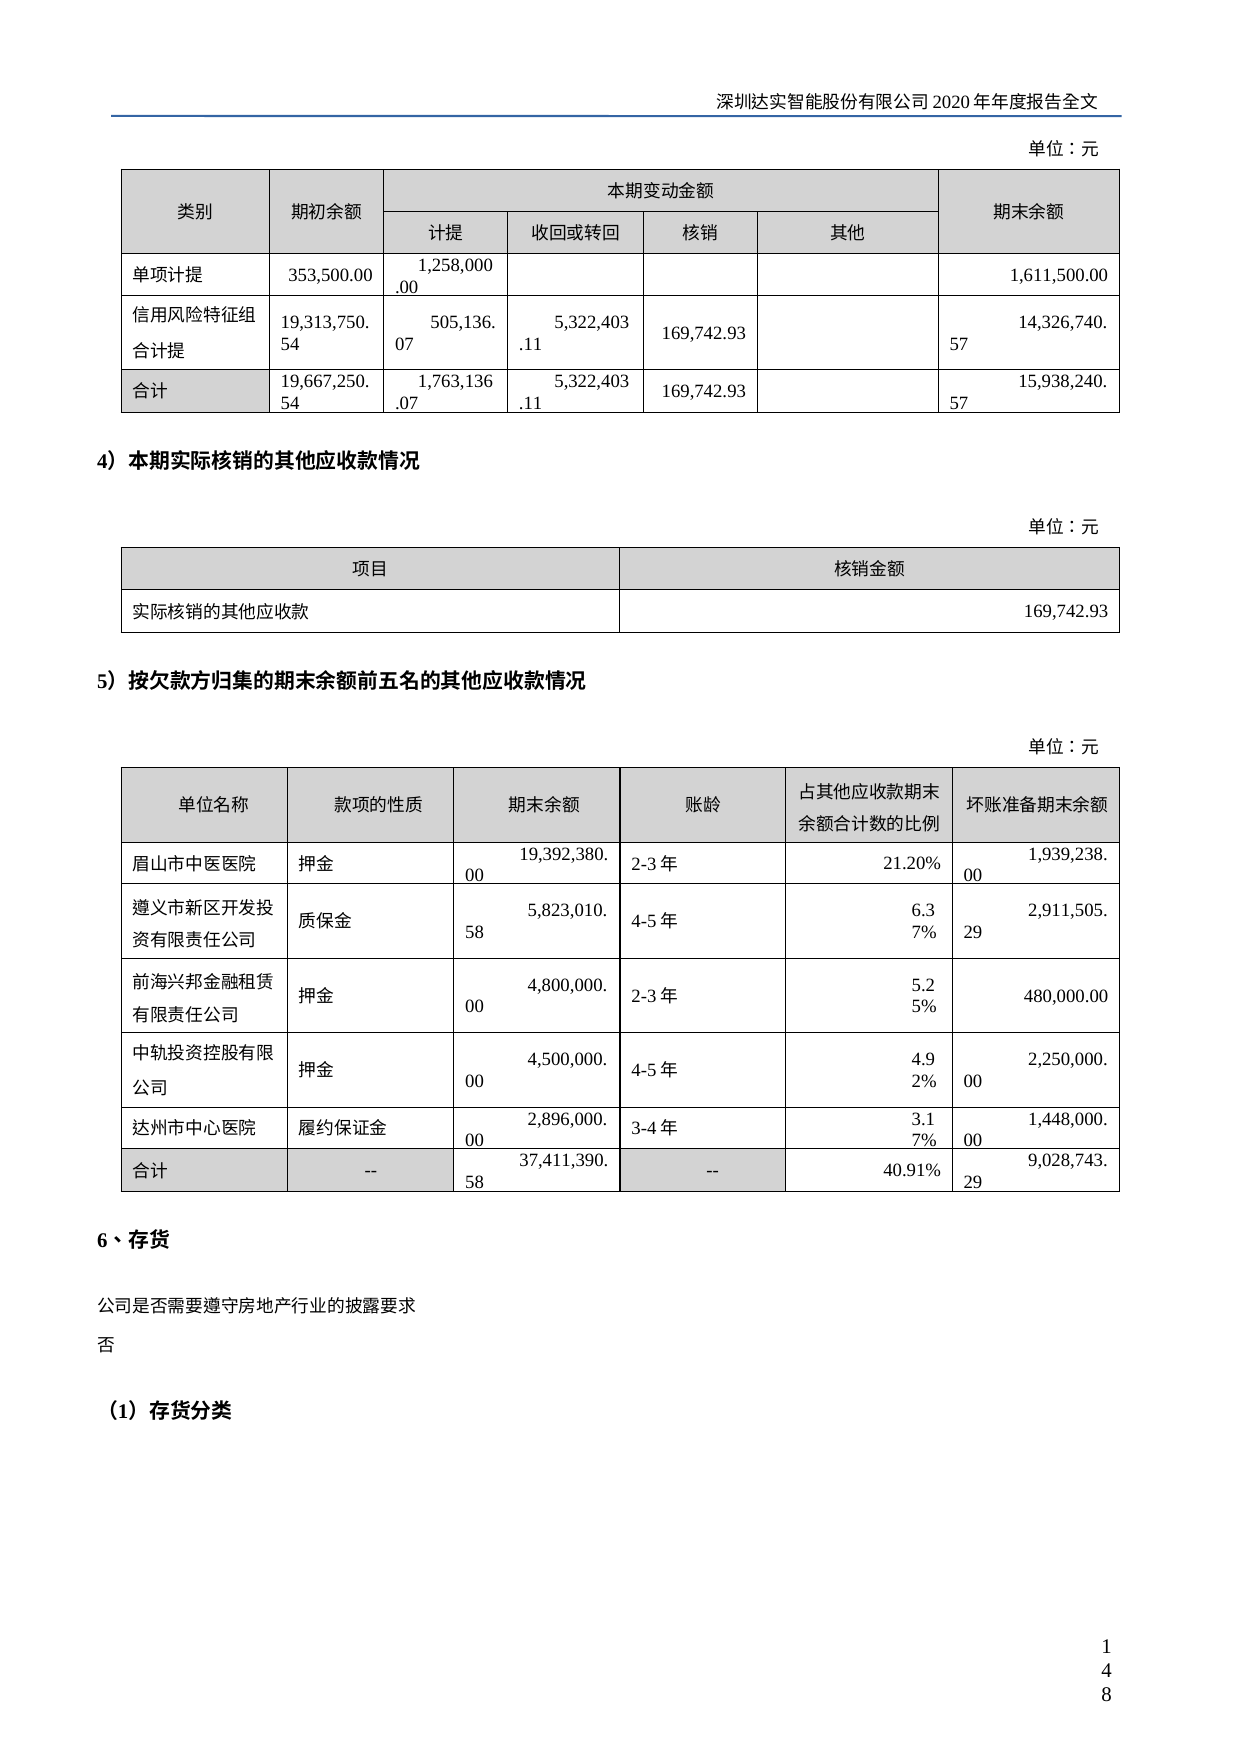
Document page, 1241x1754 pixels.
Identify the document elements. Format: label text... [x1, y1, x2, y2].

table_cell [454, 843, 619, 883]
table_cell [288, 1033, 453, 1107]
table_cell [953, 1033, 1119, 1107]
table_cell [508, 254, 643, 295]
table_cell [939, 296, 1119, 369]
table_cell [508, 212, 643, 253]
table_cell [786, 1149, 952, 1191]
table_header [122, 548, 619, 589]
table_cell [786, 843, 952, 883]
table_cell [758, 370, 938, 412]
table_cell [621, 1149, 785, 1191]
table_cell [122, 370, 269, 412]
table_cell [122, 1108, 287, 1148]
text 单位：元 [1028, 734, 1143, 758]
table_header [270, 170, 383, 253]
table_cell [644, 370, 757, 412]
text 6、存货 [97, 1226, 1143, 1254]
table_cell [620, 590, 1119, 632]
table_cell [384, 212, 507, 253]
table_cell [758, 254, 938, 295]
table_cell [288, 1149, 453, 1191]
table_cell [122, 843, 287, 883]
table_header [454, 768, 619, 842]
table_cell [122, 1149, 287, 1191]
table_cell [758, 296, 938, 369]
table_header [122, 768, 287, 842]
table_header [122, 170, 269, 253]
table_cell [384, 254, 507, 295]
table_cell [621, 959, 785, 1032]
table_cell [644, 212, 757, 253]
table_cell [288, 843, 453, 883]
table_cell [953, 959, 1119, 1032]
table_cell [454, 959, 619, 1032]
text 5）按欠款方归集的期末余额前五名的其他应收款情况 [97, 666, 1143, 695]
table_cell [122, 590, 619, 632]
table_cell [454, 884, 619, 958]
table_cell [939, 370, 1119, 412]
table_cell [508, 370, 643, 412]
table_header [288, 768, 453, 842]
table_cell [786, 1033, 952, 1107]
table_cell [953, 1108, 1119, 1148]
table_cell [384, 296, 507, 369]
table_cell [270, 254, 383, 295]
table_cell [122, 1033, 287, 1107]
text （1）存货分类 [97, 1396, 1143, 1424]
text 单位：元 [1028, 514, 1143, 538]
text 否 [97, 1332, 1143, 1356]
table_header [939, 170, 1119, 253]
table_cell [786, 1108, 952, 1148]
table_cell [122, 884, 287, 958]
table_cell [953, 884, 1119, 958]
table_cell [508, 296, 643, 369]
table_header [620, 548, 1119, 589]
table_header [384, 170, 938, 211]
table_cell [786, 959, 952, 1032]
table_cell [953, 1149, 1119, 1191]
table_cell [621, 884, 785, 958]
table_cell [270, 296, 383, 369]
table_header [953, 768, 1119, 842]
text 4）本期实际核销的其他应收款情况 [97, 446, 1143, 475]
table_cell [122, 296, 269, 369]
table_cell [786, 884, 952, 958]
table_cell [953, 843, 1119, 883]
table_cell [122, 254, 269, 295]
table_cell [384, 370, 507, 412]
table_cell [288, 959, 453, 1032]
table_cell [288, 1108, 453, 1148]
text 单位：元 [1028, 136, 1143, 160]
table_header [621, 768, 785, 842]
text 公司是否需要遵守房地产行业的披露要求 [97, 1293, 1143, 1318]
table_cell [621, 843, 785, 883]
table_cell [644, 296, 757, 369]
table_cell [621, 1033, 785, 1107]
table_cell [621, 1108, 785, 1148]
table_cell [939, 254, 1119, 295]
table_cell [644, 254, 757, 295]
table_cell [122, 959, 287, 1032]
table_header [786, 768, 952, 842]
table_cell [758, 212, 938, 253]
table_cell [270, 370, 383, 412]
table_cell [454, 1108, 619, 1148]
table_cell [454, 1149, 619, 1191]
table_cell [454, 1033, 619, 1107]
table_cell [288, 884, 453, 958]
